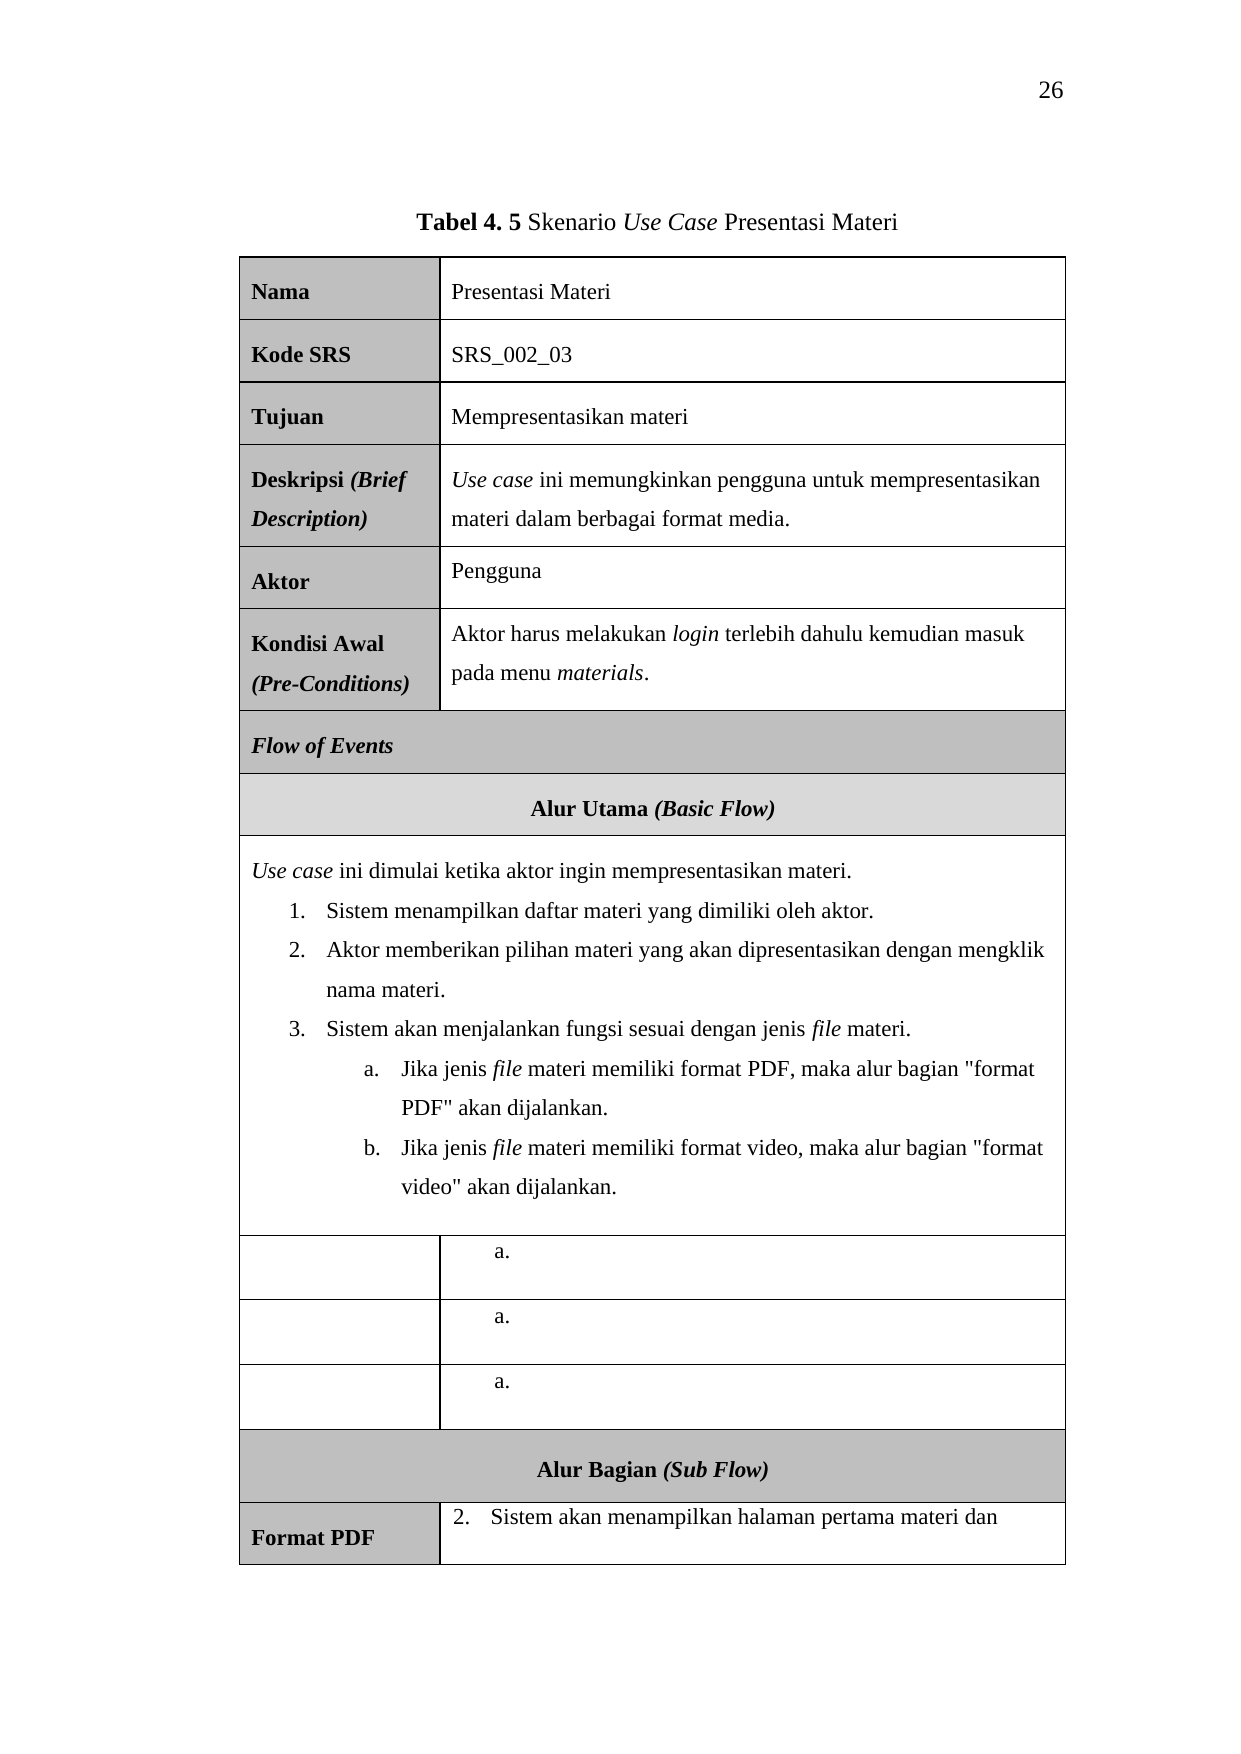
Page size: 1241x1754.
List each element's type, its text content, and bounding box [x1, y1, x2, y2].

table_cell [240, 1300, 439, 1364]
table_cell [240, 1503, 439, 1564]
table_cell Use case ini memungkinkan pengguna untuk mempresentasikan materi dalam berbagai format media. [441, 445, 1065, 546]
table_cell Deskripsi (Brief Description) [240, 445, 439, 546]
table_cell SRS_002_03 [441, 320, 1065, 381]
table_cell Tujuan [240, 383, 439, 444]
table_cell [441, 609, 1065, 710]
table_cell [240, 836, 1065, 1234]
table_cell [441, 1236, 1065, 1299]
table_header Presentasi Materi [441, 258, 1065, 319]
table_cell Kode SRS [240, 320, 439, 381]
table_cell Aktor [240, 547, 439, 608]
table_cell [441, 1503, 1065, 1564]
table_cell [240, 1365, 439, 1429]
table_cell Mempresentasikan materi [441, 383, 1065, 444]
table_cell [441, 1300, 1065, 1364]
table_cell Kondisi Awal (Pre-Conditions) [240, 609, 439, 710]
table_cell Flow of Events [240, 711, 1065, 773]
table_cell Alur Utama (Basic Flow) [240, 774, 1065, 835]
table_cell [441, 1365, 1065, 1429]
table_cell [441, 547, 1065, 608]
table_cell [240, 1430, 1065, 1502]
table_cell [240, 1236, 439, 1299]
table_header Nama [240, 258, 439, 319]
